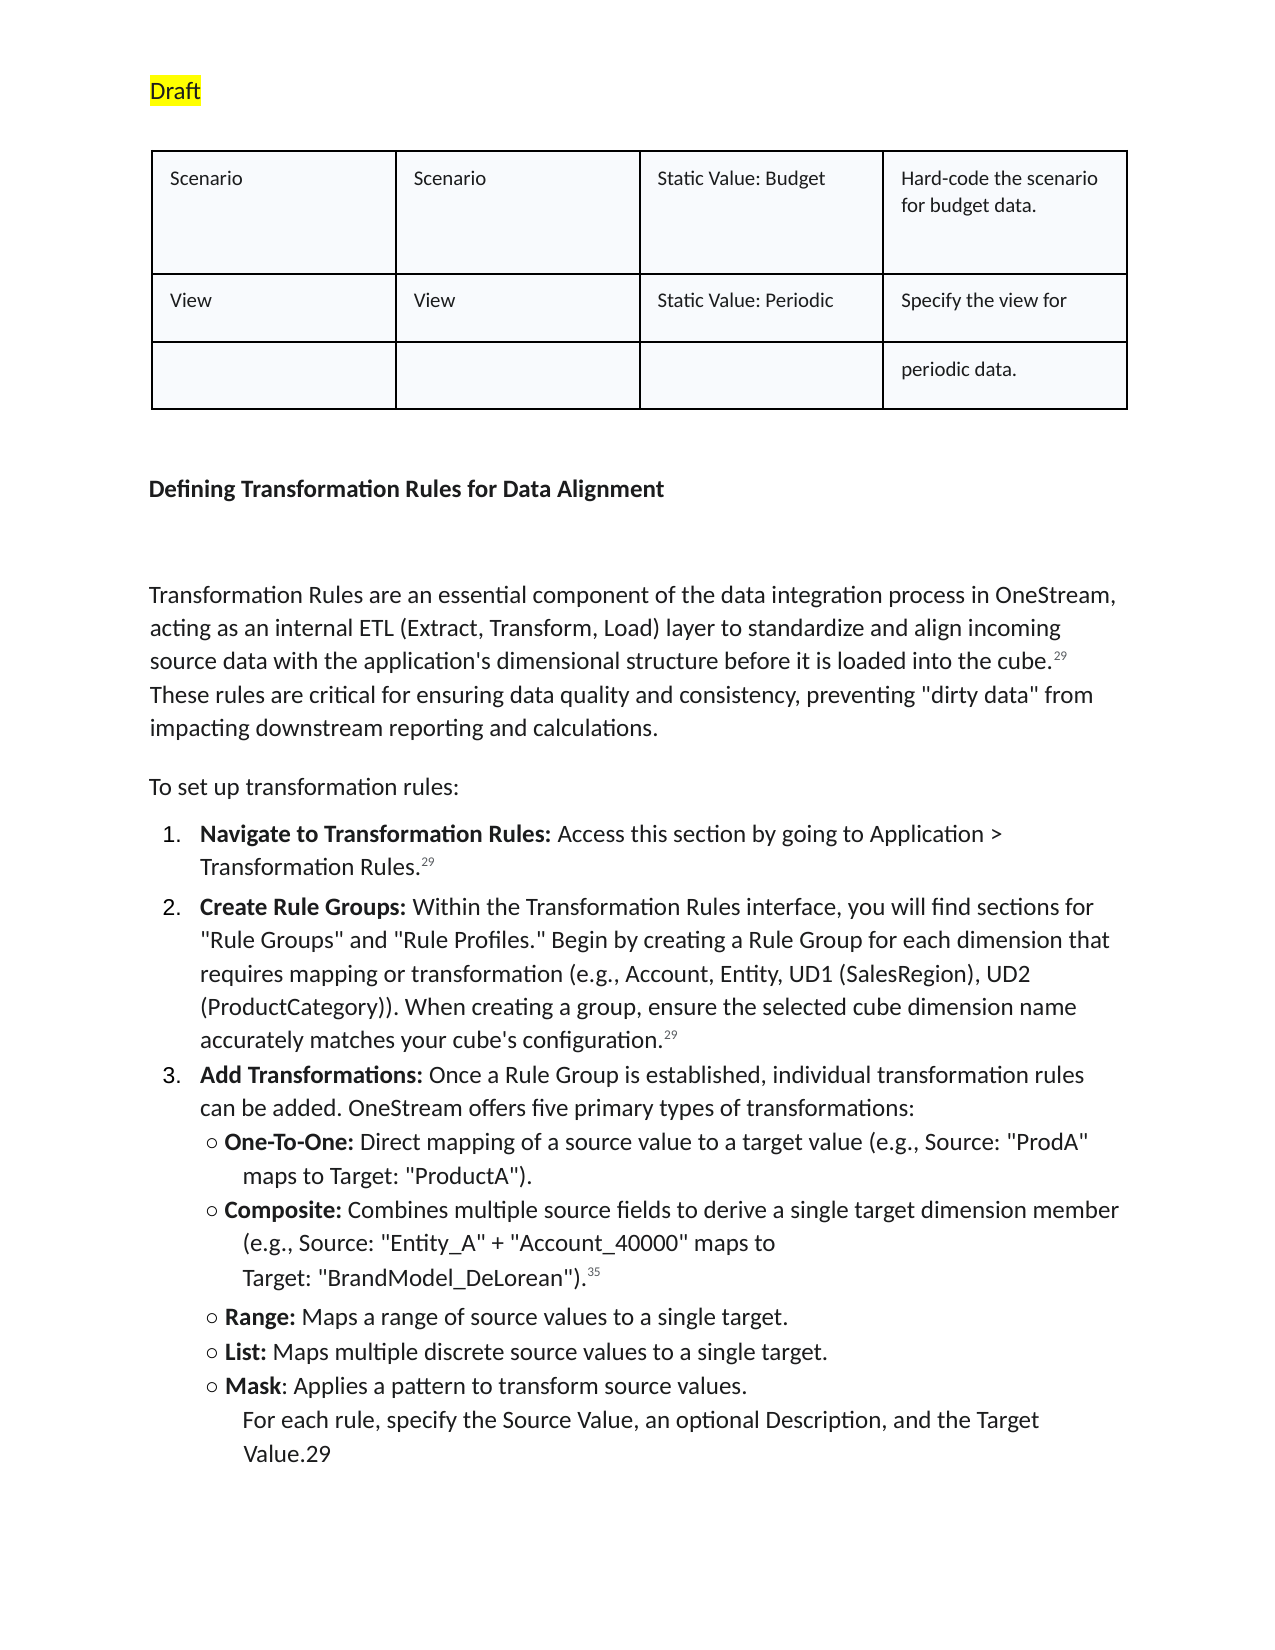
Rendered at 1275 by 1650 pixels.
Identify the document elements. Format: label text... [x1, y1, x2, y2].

list Create Rule Groups: Within the Transformation Rules interface, you will find sections for "Rule Groups" and "Rule Profiles." Begin by creating a Rule Group for each dimension that requires mapping or transformation (e.g., Account, Entity, UD1 (SalesRegion), UD2 (ProductCategory)). When creating a group, ensure the selected cube dimension name accurately matches your cube's configuration.29 [162, 891, 1125, 1055]
table_cell Static Value: Periodic [641, 275, 882, 341]
text Target: "BrandModel_DeLorean").35 [242, 1262, 1125, 1292]
text ○ List: Maps multiple discrete source values to a single target. [205, 1336, 1125, 1366]
text To set up transformation rules: [148, 771, 1125, 802]
table_cell Scenario [153, 152, 395, 273]
text For each rule, specify the Source Value, an optional Description, and the Target Value.29 [242, 1405, 1125, 1468]
list Navigate to Transformation Rules: Access this section by going to Application > Transformation Rules.29 [162, 818, 1125, 882]
text ○ Composite: Combines multiple source fields to derive a single target dimension member (e.g., Source: "Entity_A" + "Account_40000" maps to [205, 1194, 1125, 1258]
table_cell Static Value: Budget [641, 152, 882, 273]
list Add Transformations: Once a Rule Group is established, individual transformation rules can be added. OneStream offers five primary types of transformations: [162, 1059, 1125, 1123]
table_cell periodic data. [884, 343, 1126, 408]
table_cell [641, 343, 882, 408]
table_cell [397, 343, 639, 408]
table_cell [153, 343, 395, 408]
table_cell Hard-code the scenario for budget data. [884, 152, 1126, 273]
table_cell Specify the view for [884, 275, 1126, 341]
text ○ Range: Maps a range of source values to a single target. [205, 1301, 1125, 1332]
table_cell Scenario [397, 152, 639, 273]
table_cell View [153, 275, 395, 341]
text ○ One-To-One: Direct mapping of a source value to a target value (e.g., Source: "ProdA" maps to Target: "ProductA"). [205, 1127, 1125, 1190]
text ○ Mask: Applies a pattern to transform source values. [205, 1370, 1125, 1401]
table_cell View [397, 275, 639, 341]
subtitle Defining Transformation Rules for Data Alignment [148, 473, 1125, 503]
text Transformation Rules are an essential component of the data integration process in OneStream, acting as an internal ETL (Extract, Transform, Load) layer to standardize and align incoming source data with the application's dimensional structure before it is loaded into the cube.29 These rules are critical for ensuring data quality and consistency, preventing "dirty data" from impacting downstream reporting and calculations. [148, 579, 1125, 742]
